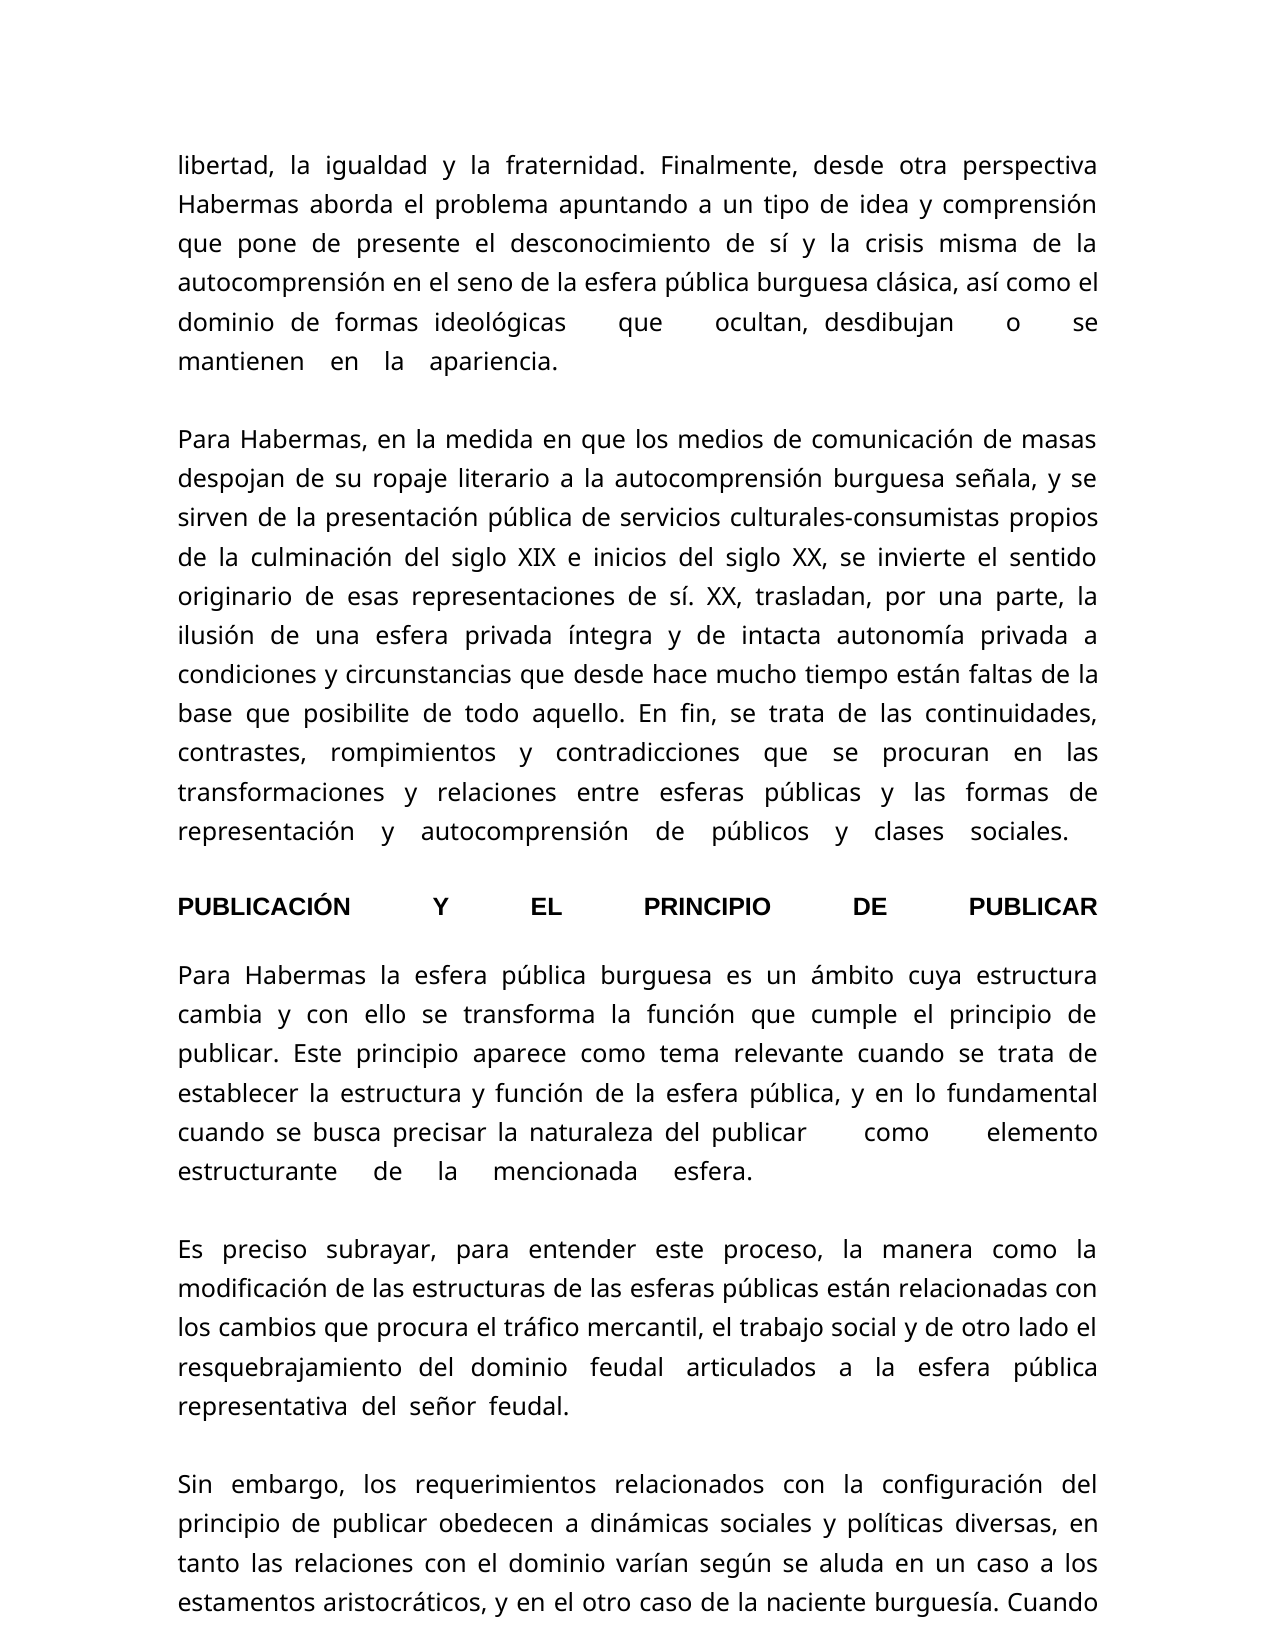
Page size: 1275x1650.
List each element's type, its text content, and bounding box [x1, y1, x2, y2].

text Es preciso subrayar, para entender este proceso, la manera como la modificación de las estructuras de las esferas públicas están relacionadas con los cambios que procura el tráfico mercantil, el trabajo social y de otro lado el resquebrajamiento del dominio feudal articulados a la esfera pública representativa del señor feudal. [177, 1232, 1099, 1422]
text Para Habermas la esfera pública burguesa es un ámbito cuya estructura cambia y con ello se transforma la función que cumple el principio de publicar. Este principio aparece como tema relevante cuando se trata de establecer la estructura y función de la esfera pública, y en lo fundamental cuando se busca precisar la naturaleza del publicar como elemento estructurante de la mencionada esfera. [177, 958, 1099, 1188]
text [177, 1467, 1099, 1618]
subtitle PUBLICACIÓN Y EL PRINCIPIO DE PUBLICAR [177, 892, 1110, 920]
text Para Habermas, en la medida en que los medios de comunicación de masas despojan de su ropaje literario a la autocomprensión burguesa señala, y se sirven de la presentación pública de servicios culturales-consumistas propios de la culminación del siglo XIX e inicios del siglo XX, se invierte el sentido originario de esas representaciones de sí. XX, trasladan, por una parte, la ilusión de una esfera privada íntegra y de intacta autonomía privada a condiciones y circunstancias que desde hace mucho tiempo están faltas de la base que posibilite de todo aquello. En fin, se trata de las continuidades, contrastes, rompimientos y contradicciones que se procuran en las transformaciones y relaciones entre esferas públicas y las formas de representación y autocomprensión de públicos y clases sociales. [177, 422, 1099, 847]
text libertad, la igualdad y la fraternidad. Finalmente, desde otra perspectiva Habermas aborda el problema apuntando a un tipo de idea y comprensión que pone de presente el desconocimiento de sí y la crisis misma de la autocomprensión en el seno de la esfera pública burguesa clásica, así como el dominio de formas ideológicas que ocultan, desdibujan o se mantienen en la apariencia. [177, 148, 1099, 377]
